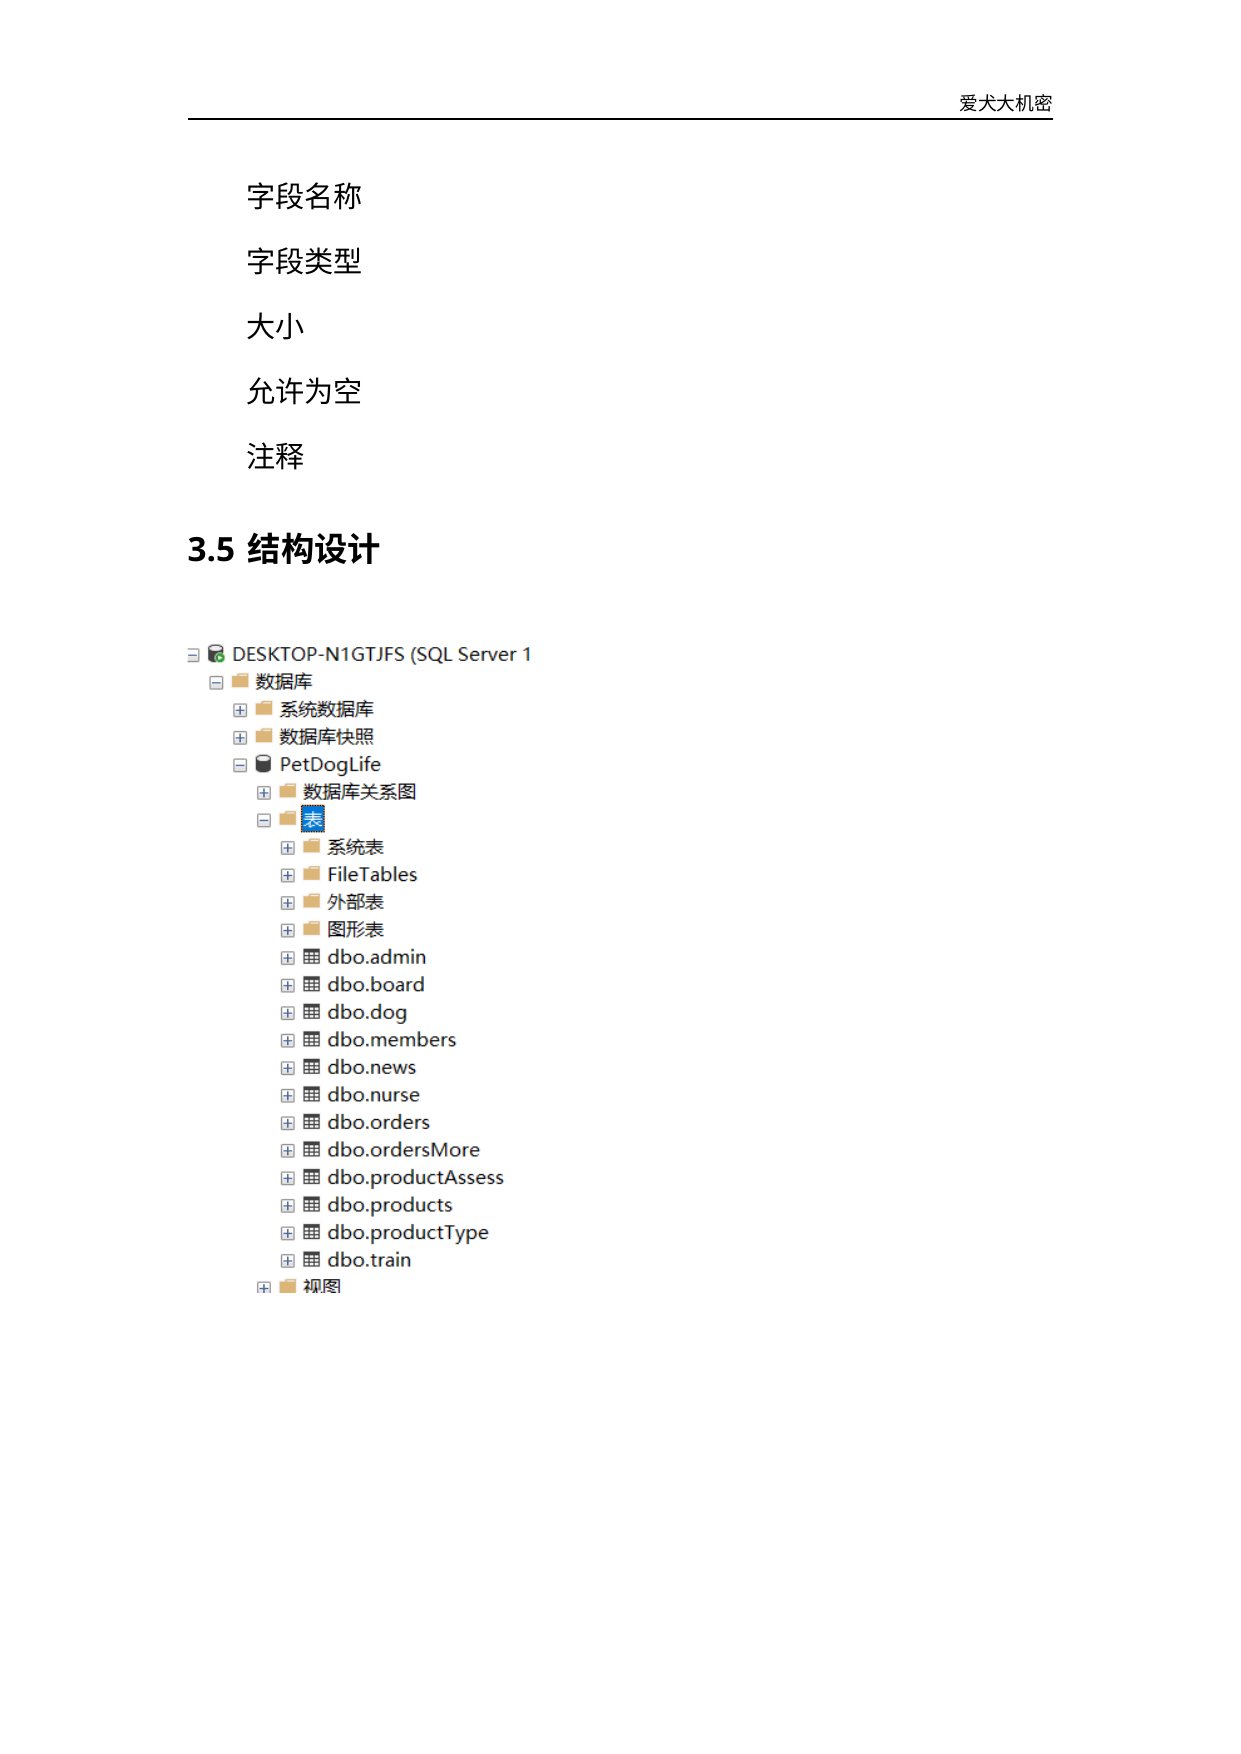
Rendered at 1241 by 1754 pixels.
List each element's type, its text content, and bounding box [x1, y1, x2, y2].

text 字段名称 [187, 162, 1053, 227]
subtitle 结构设计 [187, 514, 1053, 579]
text 字段类型 [187, 227, 1053, 292]
text 大小 [187, 292, 1053, 357]
text 允许为空 [187, 357, 1053, 422]
picture [187, 641, 533, 1293]
text 注释 [187, 422, 1053, 487]
